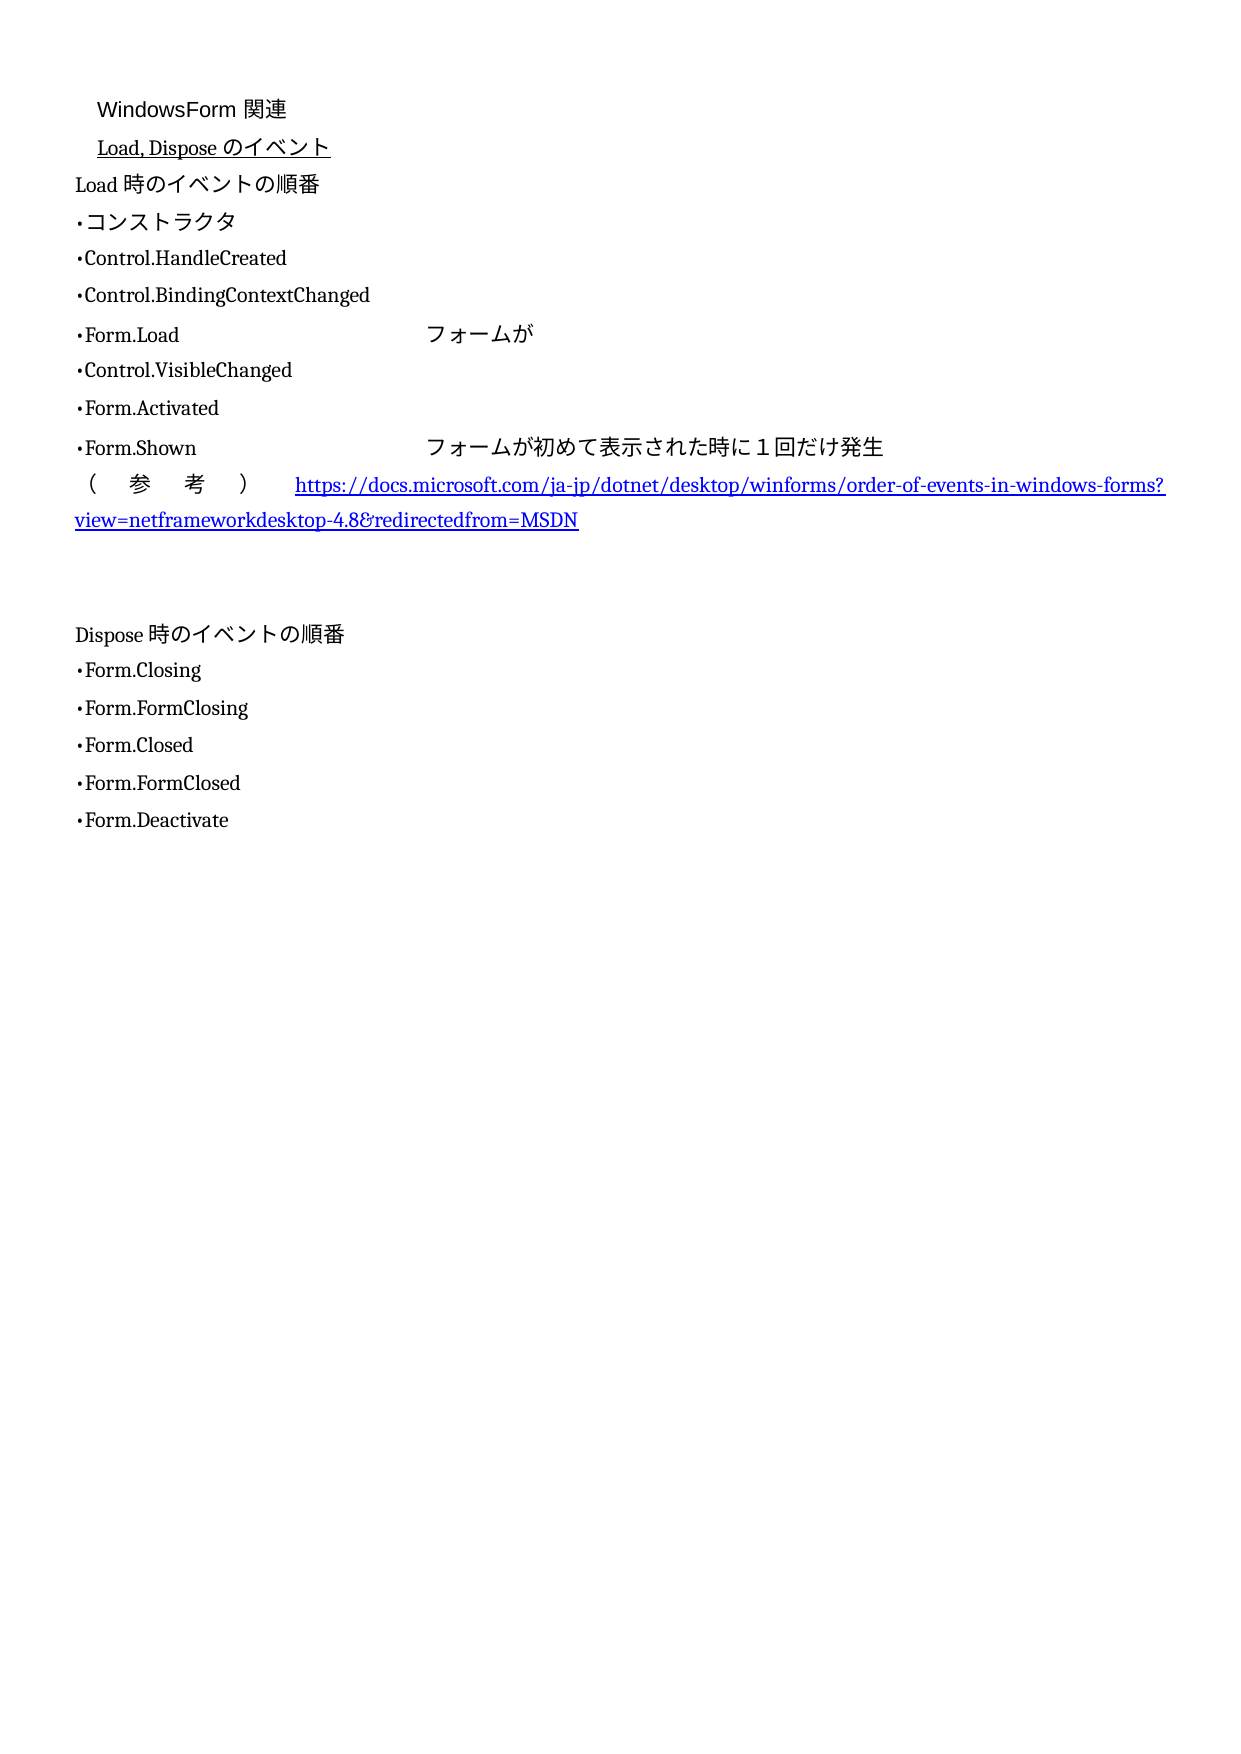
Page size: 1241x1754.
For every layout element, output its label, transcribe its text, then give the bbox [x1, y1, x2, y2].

subtitle Load, Dispose のイベント [97, 127, 1143, 164]
text Dispose時のイベントの順番 [75, 614, 1165, 652]
subtitle WindowsForm 関連 [97, 89, 1143, 127]
text •Control.BindingContextChanged [75, 277, 1165, 314]
text •Form.Closed [75, 727, 1165, 764]
text Load 時のイベントの順番 [75, 164, 1165, 202]
text •Control.VisibleChanged [75, 352, 1165, 389]
text •Form.FormClosed [75, 764, 1165, 802]
text •Form.Closing [75, 652, 1165, 689]
text •Control.HandleCreated [75, 239, 1165, 277]
text •Form.Load フォームが [75, 314, 1165, 352]
text •Form.FormClosing [75, 689, 1165, 727]
text •Form.Activated [75, 389, 1165, 427]
text •コンストラクタ [75, 202, 1165, 239]
text （参考）https://docs.microsoft.com/ja-jp/dotnet/desktop/winforms/order-of-events-in-windows-forms?view=netframeworkdesktop-4.8&redirectedfrom=MSDN [75, 464, 1165, 539]
text •Form.Deactivate [75, 802, 1165, 839]
text •Form.Shown フォームが初めて表示された時に１回だけ発生 [75, 427, 1165, 464]
